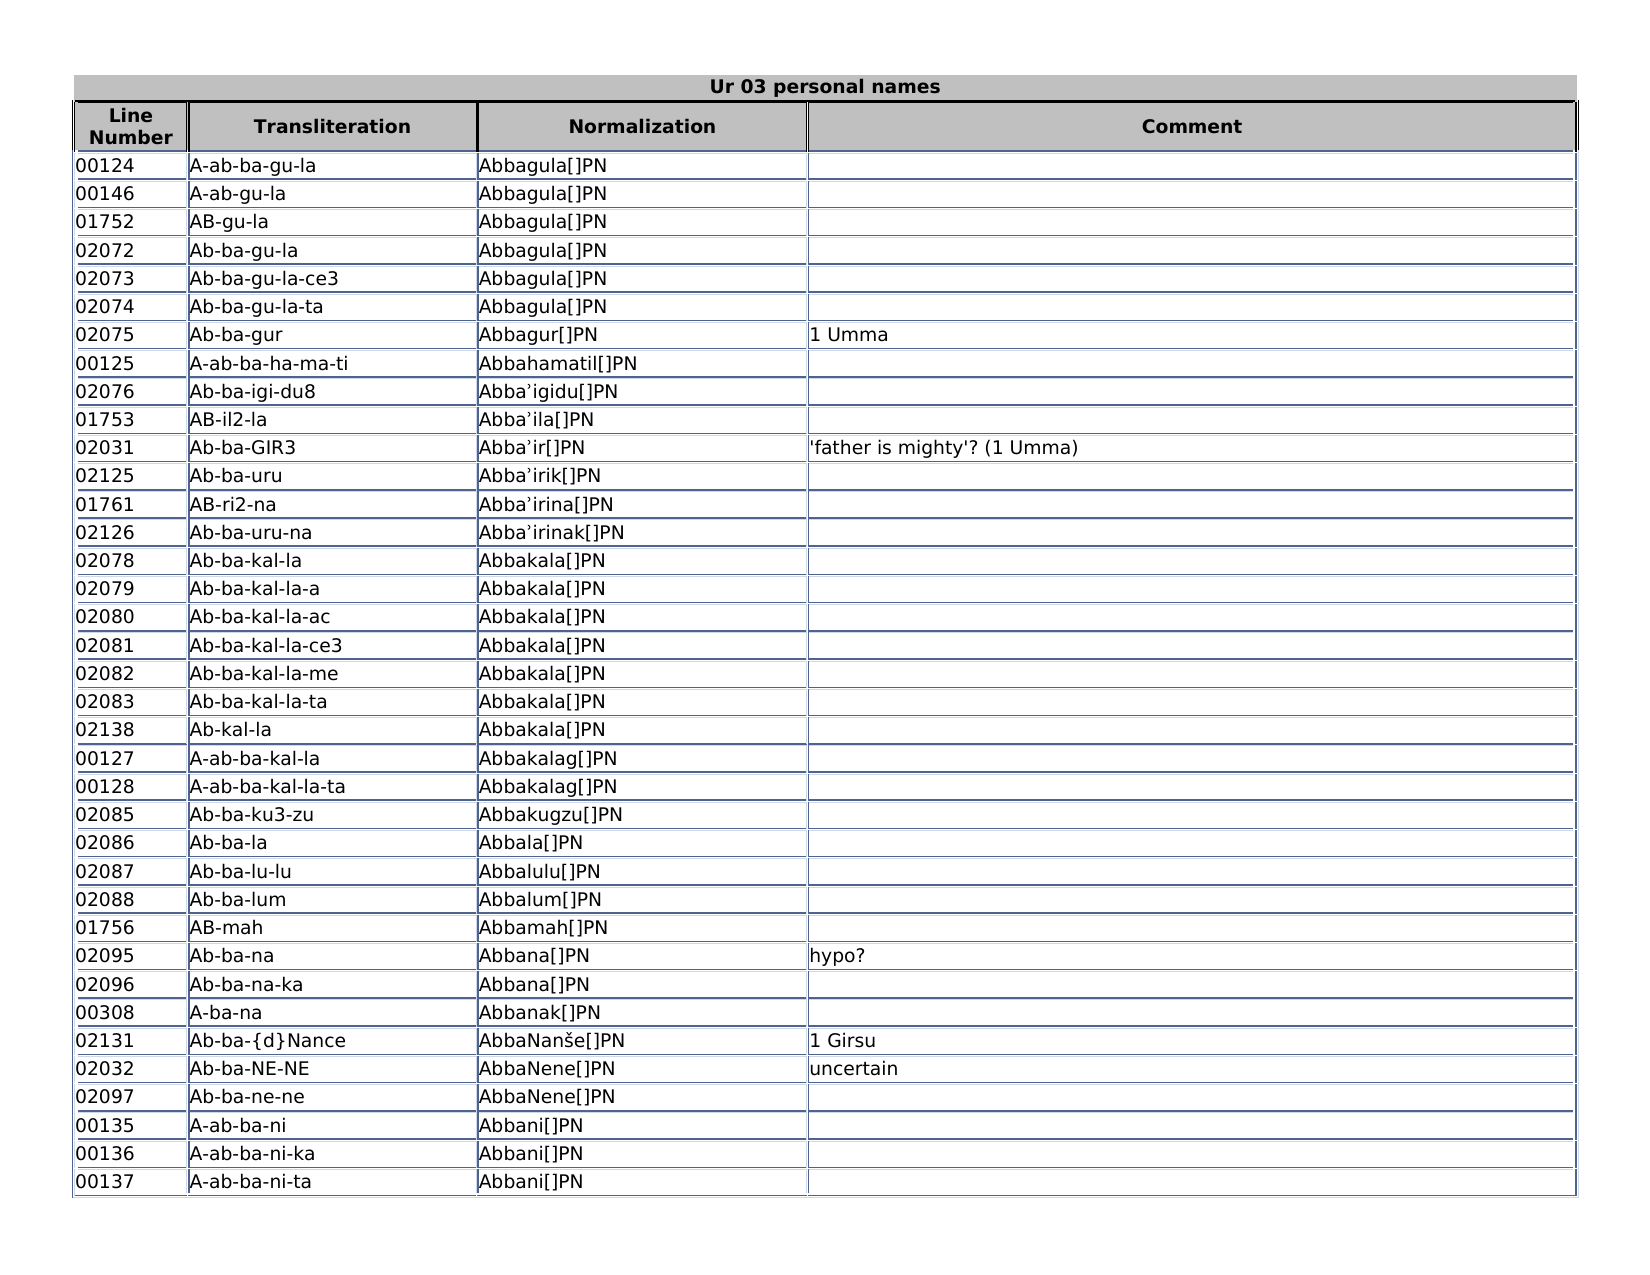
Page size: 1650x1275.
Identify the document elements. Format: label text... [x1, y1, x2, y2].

table_cell Abbanak[]PN [479, 1000, 806, 1025]
table_cell [809, 743, 1577, 771]
table_cell 01753 [75, 404, 186, 432]
table_cell 02081 [75, 630, 186, 658]
table_cell 02085 [75, 799, 186, 828]
table_cell 01756 [75, 912, 186, 941]
table_cell [808, 828, 1577, 856]
table_cell 02073 [75, 263, 186, 291]
table_cell Abbakalag[]PN [479, 775, 806, 799]
table_cell Abbakugzu[]PN [479, 803, 806, 828]
table_cell 00137 [75, 1166, 188, 1194]
table_cell Abbana[]PN [479, 972, 806, 997]
table_cell 02083 [75, 686, 186, 715]
table_cell Ab-kal-la [190, 718, 476, 743]
table_cell Abbakala[]PN [479, 577, 806, 602]
table_cell 02072 [74, 235, 188, 263]
table_cell hypo? [808, 941, 1577, 969]
table_cell Ab-ba-NE-NE [190, 1057, 476, 1082]
table_cell [809, 1110, 1575, 1138]
table_cell 00124 [75, 150, 186, 178]
table_cell [809, 545, 1576, 573]
table_cell [809, 574, 1576, 602]
table_cell 1 Umma [809, 320, 1576, 348]
table_cell Abbakala[]PN [479, 633, 806, 658]
table_cell Abbaʾirinak[]PN [479, 520, 806, 545]
table_cell Ab-ba-la [190, 831, 476, 856]
table_cell 02131 [75, 1025, 186, 1053]
table_header Ur 03 personal names [74, 75, 1577, 100]
table_cell AbbaNene[]PN [479, 1057, 806, 1082]
table_cell AbbaNene[]PN [479, 1085, 806, 1110]
table_cell [808, 1082, 1577, 1110]
table_cell Ab-ba-gur [190, 323, 476, 348]
table_cell [809, 686, 1576, 715]
table_cell 02031 [75, 433, 186, 461]
table_cell 01752 [74, 207, 188, 235]
table_cell [808, 1166, 1576, 1194]
table_cell Comment [809, 100, 1577, 150]
table_cell [809, 658, 1576, 686]
table_cell Ab-ba-kal-la [190, 549, 476, 573]
table_cell 02032 [75, 1054, 186, 1082]
table_cell Ab-ba-ku3-zu [190, 803, 476, 828]
table_cell [809, 517, 1575, 545]
table_cell [808, 461, 1577, 489]
table_cell 02080 [74, 602, 188, 630]
table_cell Ab-ba-kal-la-ta [190, 690, 476, 715]
table_cell [808, 856, 1577, 884]
table_cell Ab-ba-gu-la [190, 238, 476, 263]
table_cell [808, 348, 1577, 376]
table_cell Abbakala[]PN [479, 718, 806, 743]
table_cell Abbagula[]PN [479, 238, 806, 263]
table_cell [809, 489, 1575, 517]
table_cell Abbakala[]PN [479, 662, 806, 686]
table_cell [809, 1138, 1576, 1166]
table_cell [809, 404, 1576, 432]
table_cell 02074 [75, 291, 186, 319]
table_cell 00125 [74, 348, 188, 376]
table_cell 02097 [74, 1082, 188, 1110]
table_cell [809, 771, 1576, 799]
table_cell Abbalulu[]PN [479, 859, 806, 884]
table_cell Abbagula[]PN [479, 154, 806, 178]
table_cell 02079 [75, 574, 186, 602]
table_cell Ab-ba-kal-la-ac [190, 605, 476, 630]
table_cell Abbaʾirik[]PN [479, 464, 806, 489]
table_cell 02087 [74, 856, 188, 884]
table_cell [809, 263, 1576, 291]
table_cell AbbaNanše[]PN [479, 1029, 806, 1053]
table_cell 02096 [74, 969, 188, 997]
table_cell Transliteration [190, 103, 476, 150]
table_cell 00127 [74, 743, 186, 771]
table_cell 00136 [75, 1138, 186, 1166]
table_cell A-ab-ba-ni-ka [190, 1142, 476, 1166]
table_cell Ab-ba-uru [190, 464, 476, 489]
table_cell [809, 630, 1575, 658]
table_cell 02075 [75, 320, 186, 348]
table_cell A-ab-ba-kal-la-ta [190, 775, 476, 799]
table_cell Ab-ba-kal-la-a [190, 577, 476, 602]
table_cell [808, 715, 1577, 743]
table_cell [809, 376, 1575, 404]
table_cell Abbaʾigidu[]PN [479, 379, 806, 404]
table_cell Line Number [74, 100, 186, 150]
table_cell 02078 [75, 545, 186, 573]
table_cell Abbala[]PN [479, 831, 806, 856]
table_cell Abbana[]PN [479, 944, 806, 969]
table_cell 00135 [75, 1110, 186, 1138]
table_cell [809, 997, 1575, 1025]
table_cell AB-il2-la [190, 408, 476, 432]
table_cell Abbakala[]PN [479, 549, 806, 573]
table_cell uncertain [809, 1054, 1576, 1082]
table_cell [809, 884, 1576, 912]
table_cell 00308 [75, 997, 186, 1025]
table_cell [808, 207, 1577, 235]
table_cell Ab-ba-gu-la-ta [190, 295, 476, 319]
table_cell Ab-ba-na [190, 944, 476, 969]
table_cell A-ab-ba-ni [190, 1113, 476, 1138]
table_cell Abbagula[]PN [479, 267, 806, 291]
table_cell Abbani[]PN [477, 1170, 807, 1194]
table_cell Abbani[]PN [479, 1113, 806, 1138]
table_cell Abbagula[]PN [479, 182, 806, 207]
table_cell Ab-ba-gu-la-ce3 [190, 267, 476, 291]
table_cell Abbagula[]PN [479, 210, 806, 235]
table_cell [808, 235, 1577, 263]
table_cell 02125 [74, 461, 188, 489]
table_cell [809, 291, 1576, 319]
table_cell Abbaʾila[]PN [479, 408, 806, 432]
table_cell 02126 [75, 517, 186, 545]
table_cell 'father is mighty'? (1 Umma) [809, 433, 1576, 461]
table_cell Abbagula[]PN [479, 295, 806, 319]
table_cell Abbagur[]PN [479, 323, 806, 348]
table_cell AB-gu-la [190, 210, 476, 235]
table_cell A-ab-ba-kal-la [190, 746, 476, 771]
table_cell Ab-ba-lu-lu [190, 859, 476, 884]
table_cell Ab-ba-lum [190, 888, 476, 912]
table_cell Abbakala[]PN [479, 690, 806, 715]
table_cell [808, 602, 1577, 630]
table_cell A-ba-na [190, 1000, 476, 1025]
table_cell Abbamah[]PN [479, 916, 806, 941]
table_cell AB-ri2-na [190, 492, 476, 517]
table_cell 02082 [75, 658, 186, 686]
table_cell 02088 [75, 884, 186, 912]
table_cell 02076 [75, 376, 186, 404]
table_cell [809, 912, 1576, 941]
table_cell Abbakalag[]PN [479, 746, 806, 771]
table_cell Normalization [479, 103, 806, 150]
table_cell Ab-ba-kal-la-me [190, 662, 476, 686]
table_cell Ab-ba-ne-ne [190, 1085, 476, 1110]
table_cell 02095 [74, 941, 188, 969]
table_cell [808, 969, 1577, 997]
table_cell Ab-ba-na-ka [190, 972, 476, 997]
table_cell 02138 [74, 715, 188, 743]
table_cell Abbakala[]PN [479, 605, 806, 630]
table_cell Abbani[]PN [479, 1142, 806, 1166]
table_cell A-ab-gu-la [190, 182, 476, 207]
table_cell 00146 [75, 178, 186, 207]
table_cell [809, 799, 1576, 828]
table_cell 02086 [74, 828, 188, 856]
table_cell 1 Girsu [809, 1025, 1576, 1053]
table_cell Ab-ba-kal-la-ce3 [190, 633, 476, 658]
table_cell Abbalum[]PN [479, 888, 806, 912]
table_cell Ab-ba-{d}Nance [190, 1029, 476, 1053]
table_cell Abbaʾirina[]PN [479, 492, 806, 517]
table_cell Ab-ba-uru-na [190, 520, 476, 545]
table_cell [809, 150, 1576, 178]
table_cell Ab-ba-igi-du8 [190, 379, 476, 404]
table_cell Abbahamatil[]PN [479, 351, 806, 376]
table_cell A-ab-ba-ha-ma-ti [190, 351, 476, 376]
table_cell AB-mah [190, 916, 476, 941]
table_cell A-ab-ba-ni-ta [188, 1170, 477, 1194]
table_cell Abbaʾir[]PN [479, 436, 806, 461]
table_cell [809, 178, 1576, 207]
table_cell 00128 [75, 771, 186, 799]
table_cell A-ab-ba-gu-la [190, 154, 476, 178]
table_cell 01761 [75, 489, 186, 517]
table_cell Ab-ba-GIR3 [190, 436, 476, 461]
